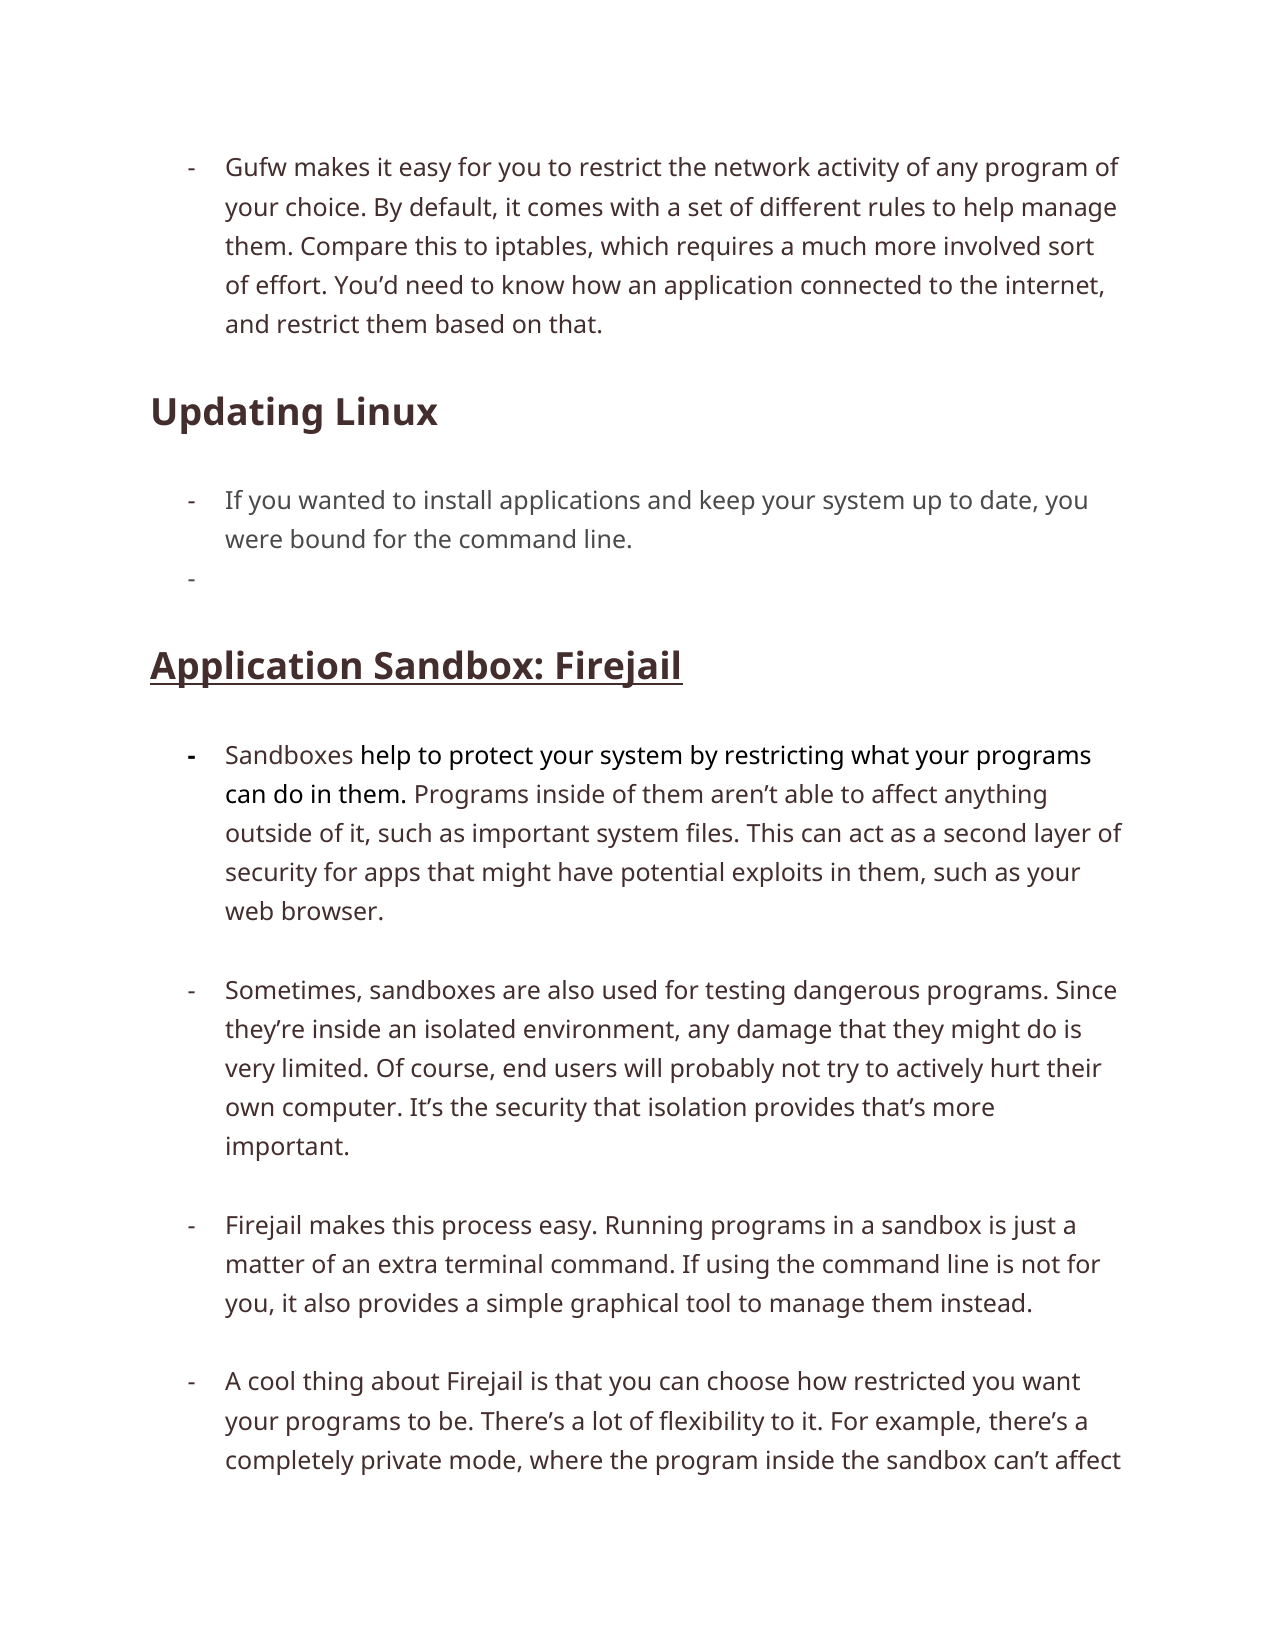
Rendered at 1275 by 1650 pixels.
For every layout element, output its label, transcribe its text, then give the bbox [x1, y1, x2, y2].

list Sandboxes help to protect your system by restricting what your programs can do in them. Programs inside of them aren’t able to affect anything outside of it, such as important system files. This can act as a second layer of security for apps that might have potential exploits in them, such as your web browser. [187, 737, 1125, 928]
list If you wanted to install applications and keep your system up to date, you were bound for the command line. [187, 483, 1125, 556]
list Sometimes, sandboxes are also used for testing dangerous programs. Since they’re inside an isolated environment, any damage that they might do is very limited. Of course, end users will probably not try to actively hurt their own computer. It’s the security that isolation provides that’s more important. [187, 972, 1125, 1163]
list Firejail makes this process easy. Running programs in a sandbox is just a matter of an extra terminal command. If using the command line is not for you, it also provides a simple graphical tool to manage them instead. [187, 1207, 1125, 1320]
list Gufw makes it easy for you to restrict the network activity of any program of your choice. By default, it comes with a set of different rules to help manage them. Compare this to iptables, which requires a much more involved sort of effort. You’d need to know how an application connected to the internet, and restrict them based on that. [187, 150, 1125, 341]
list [187, 1364, 1125, 1476]
text Application Sandbox: Firejail [150, 639, 1125, 691]
text Updating Linux [150, 385, 1125, 436]
